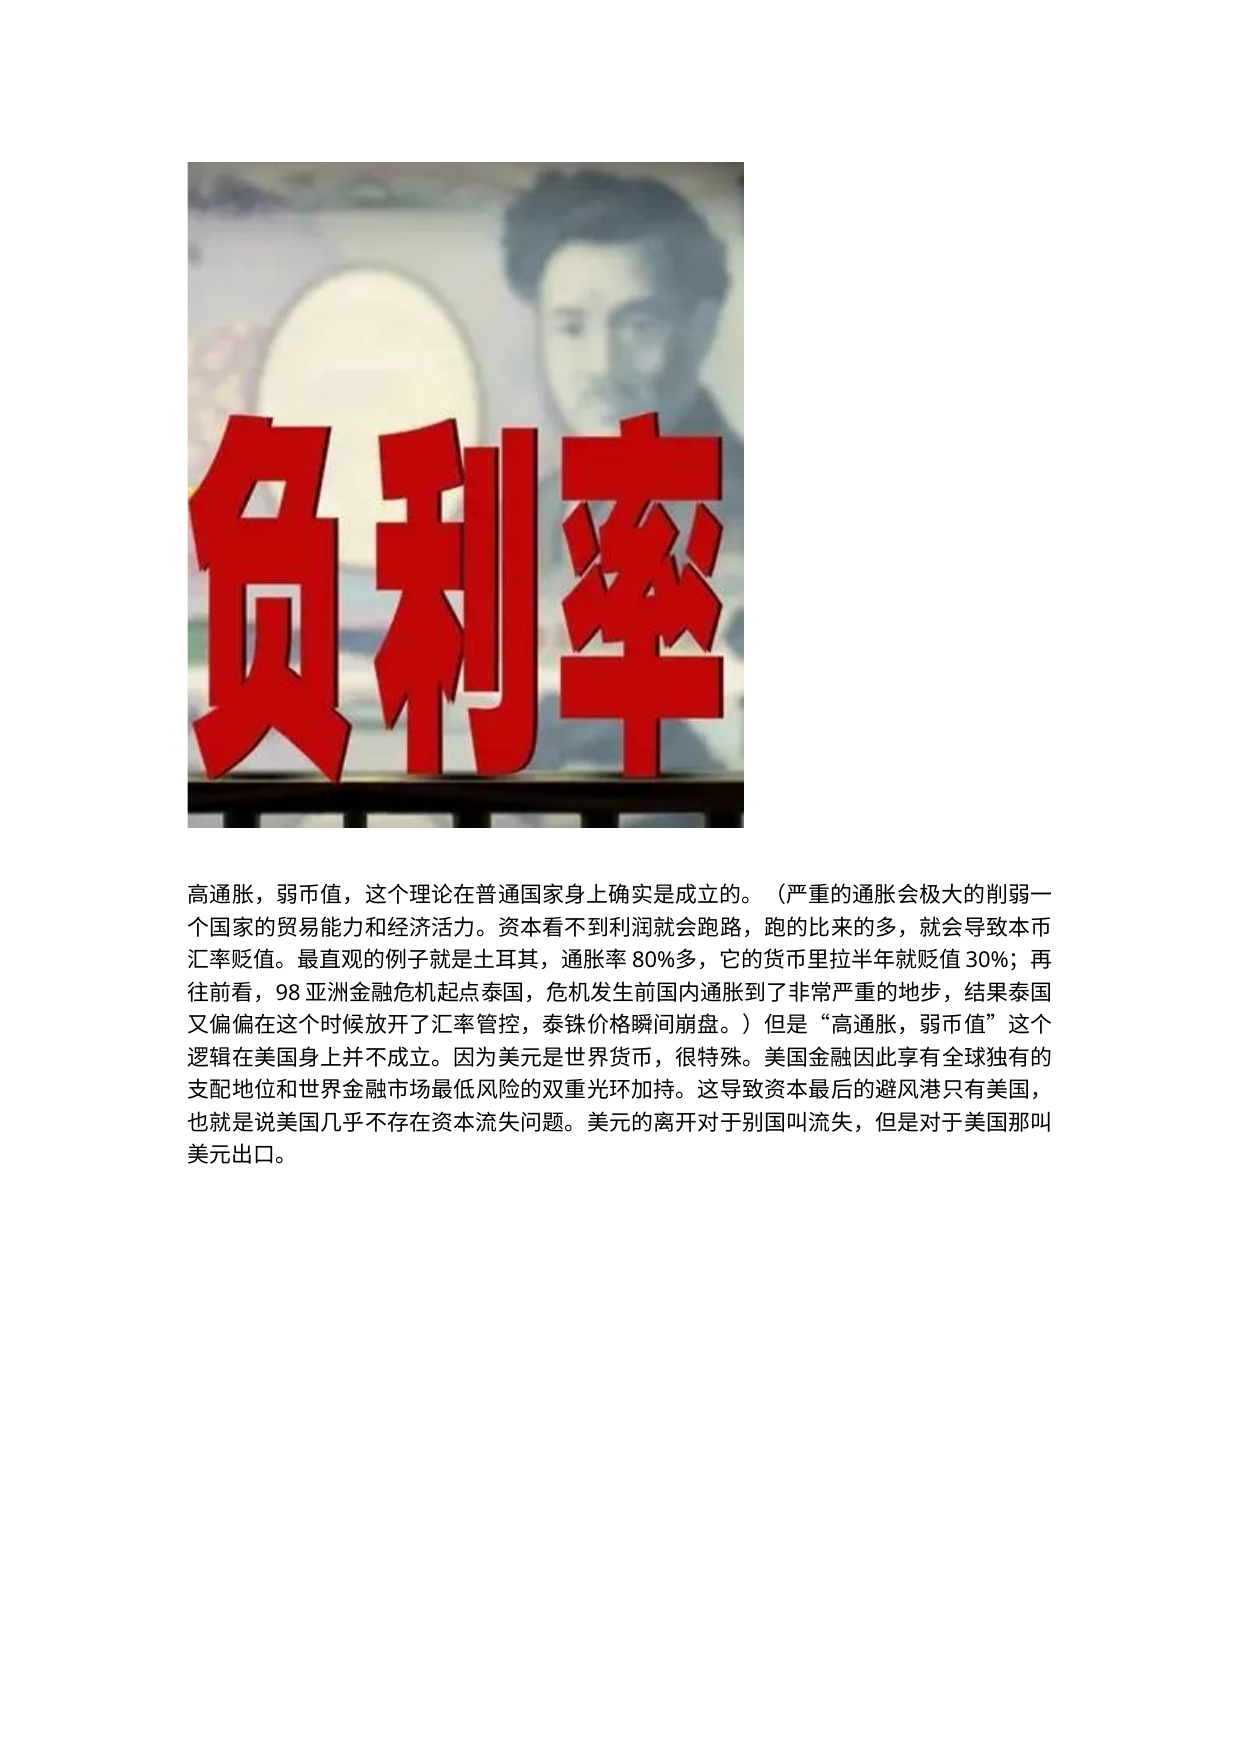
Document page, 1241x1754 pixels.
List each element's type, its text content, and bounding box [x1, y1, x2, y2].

text 高通胀，弱币值，这个理论在普通国家身上确实是成立的。（严重的通胀会极大的削弱一个国家的贸易能力和经济活力。资本看不到利润就会跑路，跑的比来的多，就会导致本币汇率贬值。最直观的例子就是土耳其，通胀率80%多，它的货币里拉半年就贬值30%；再往前看，98亚洲金融危机起点泰国，危机发生前国内通胀到了非常严重的地步，结果泰国又偏偏在这个时候放开了汇率管控，泰铢价格瞬间崩盘。）但是“高通胀，弱币值”这个逻辑在美国身上并不成立。因为美元是世界货币，很特殊。美国金融因此享有全球独有的支配地位和世界金融市场最低风险的双重光环加持。这导致资本最后的避风港只有美国，也就是说美国几乎不存在资本流失问题。美元的离开对于别国叫流失，但是对于美国那叫美元出口。 [187, 877, 1053, 1169]
picture [187, 162, 744, 828]
